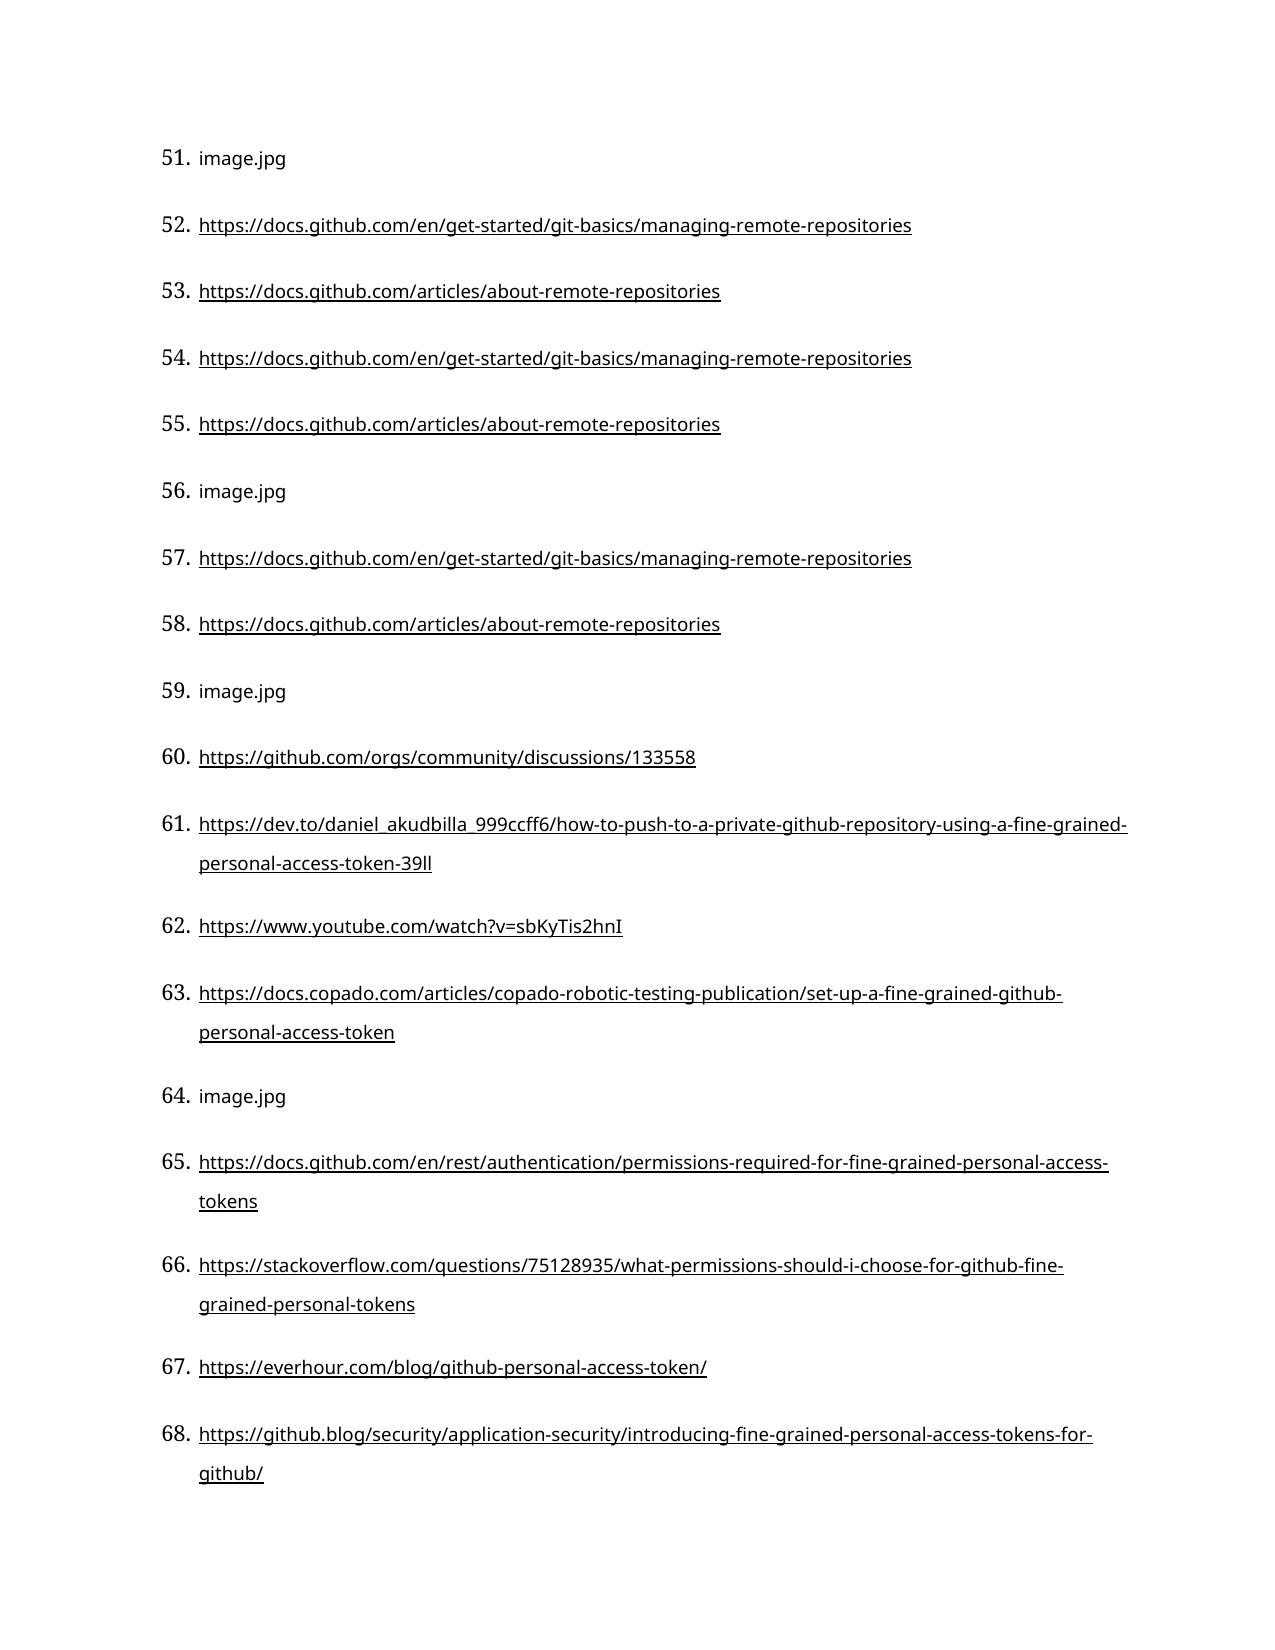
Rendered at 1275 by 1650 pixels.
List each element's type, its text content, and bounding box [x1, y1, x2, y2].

list https://docs.github.com/articles/about-remote-repositories [161, 608, 1133, 638]
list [161, 209, 1133, 238]
list https://docs.github.com/en/rest/authentication/permissions-required-for-fine-grained-personal-access-tokens [161, 1146, 1133, 1214]
list https://github.blog/security/application-security/introducing-fine-grained-personal-access-tokens-for-github/ [161, 1418, 1133, 1486]
list image.jpg [161, 675, 1133, 704]
list https://docs.github.com/articles/about-remote-repositories [161, 408, 1133, 438]
list https://www.youtube.com/watch?v=sbKyTis2hnI [161, 910, 1133, 940]
list https://github.com/orgs/community/discussions/133558 [161, 741, 1133, 771]
list https://docs.copado.com/articles/copado-robotic-testing-publication/set-up-a-fine-grained-github-personal-access-token [161, 977, 1133, 1045]
list image.jpg [161, 1079, 1133, 1109]
list https://dev.to/daniel_akudbilla_999ccff6/how-to-push-to-a-private-github-repository-using-a-fine-grained-personal-access-token-39ll [161, 808, 1133, 876]
list https://docs.github.com/en/get-started/git-basics/managing-remote-repositories [161, 542, 1133, 571]
list https://everhour.com/blog/github-personal-access-token/ [161, 1351, 1133, 1381]
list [161, 275, 1133, 305]
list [161, 342, 1133, 372]
list image.jpg [161, 475, 1133, 505]
list https://stackoverflow.com/questions/75128935/what-permissions-should-i-choose-for-github-fine-grained-personal-tokens [161, 1249, 1133, 1317]
list image.jpg [161, 142, 1133, 172]
